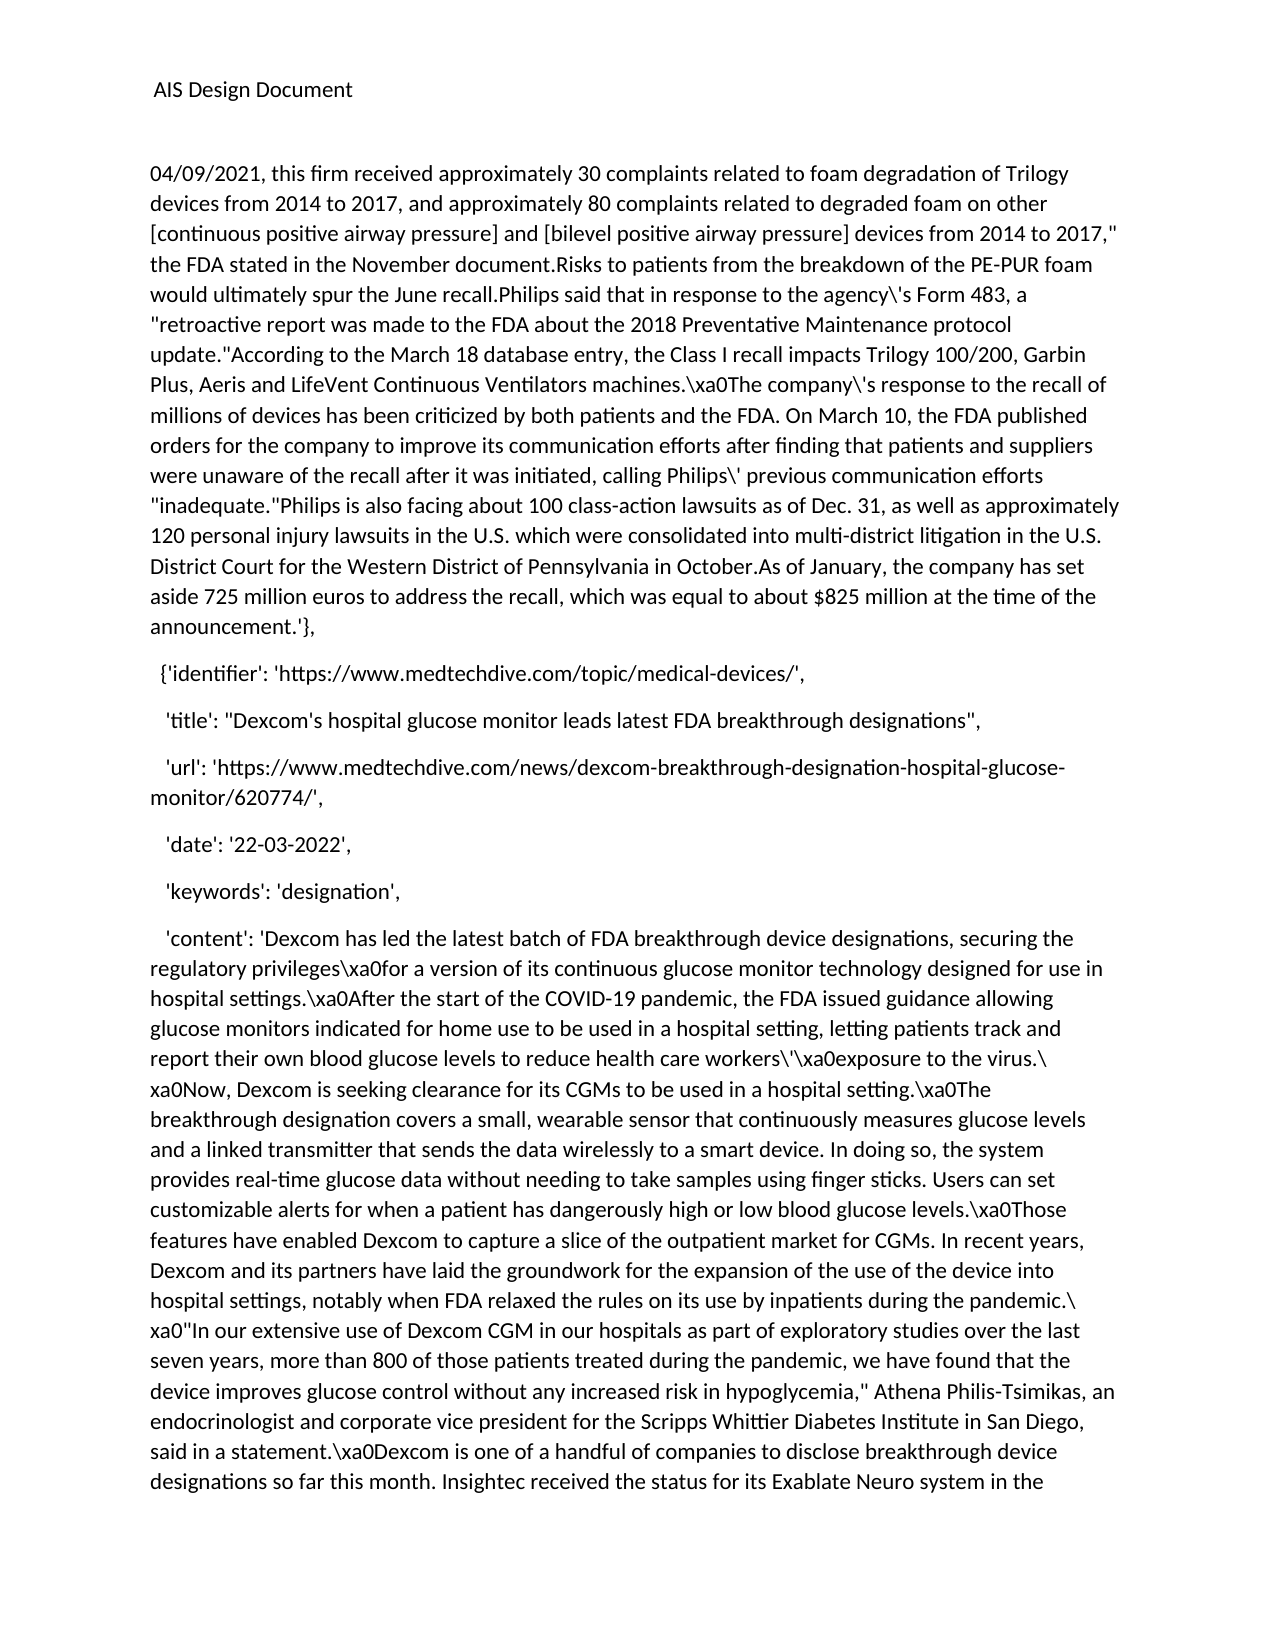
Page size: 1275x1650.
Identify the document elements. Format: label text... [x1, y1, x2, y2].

text 'url': 'https://www.medtechdive.com/news/dexcom-breakthrough-designation-hospital-glucose-monitor/620774/', [150, 753, 1125, 811]
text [150, 159, 1125, 640]
text 'keywords': 'designation', [150, 877, 1125, 905]
text {'identifier': 'https://www.medtechdive.com/topic/medical-devices/', [150, 659, 1125, 687]
text 'title': "Dexcom's hospital glucose monitor leads latest FDA breakthrough designations", [150, 706, 1125, 734]
text 'date': '22-03-2022', [150, 830, 1125, 858]
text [150, 924, 1125, 1495]
